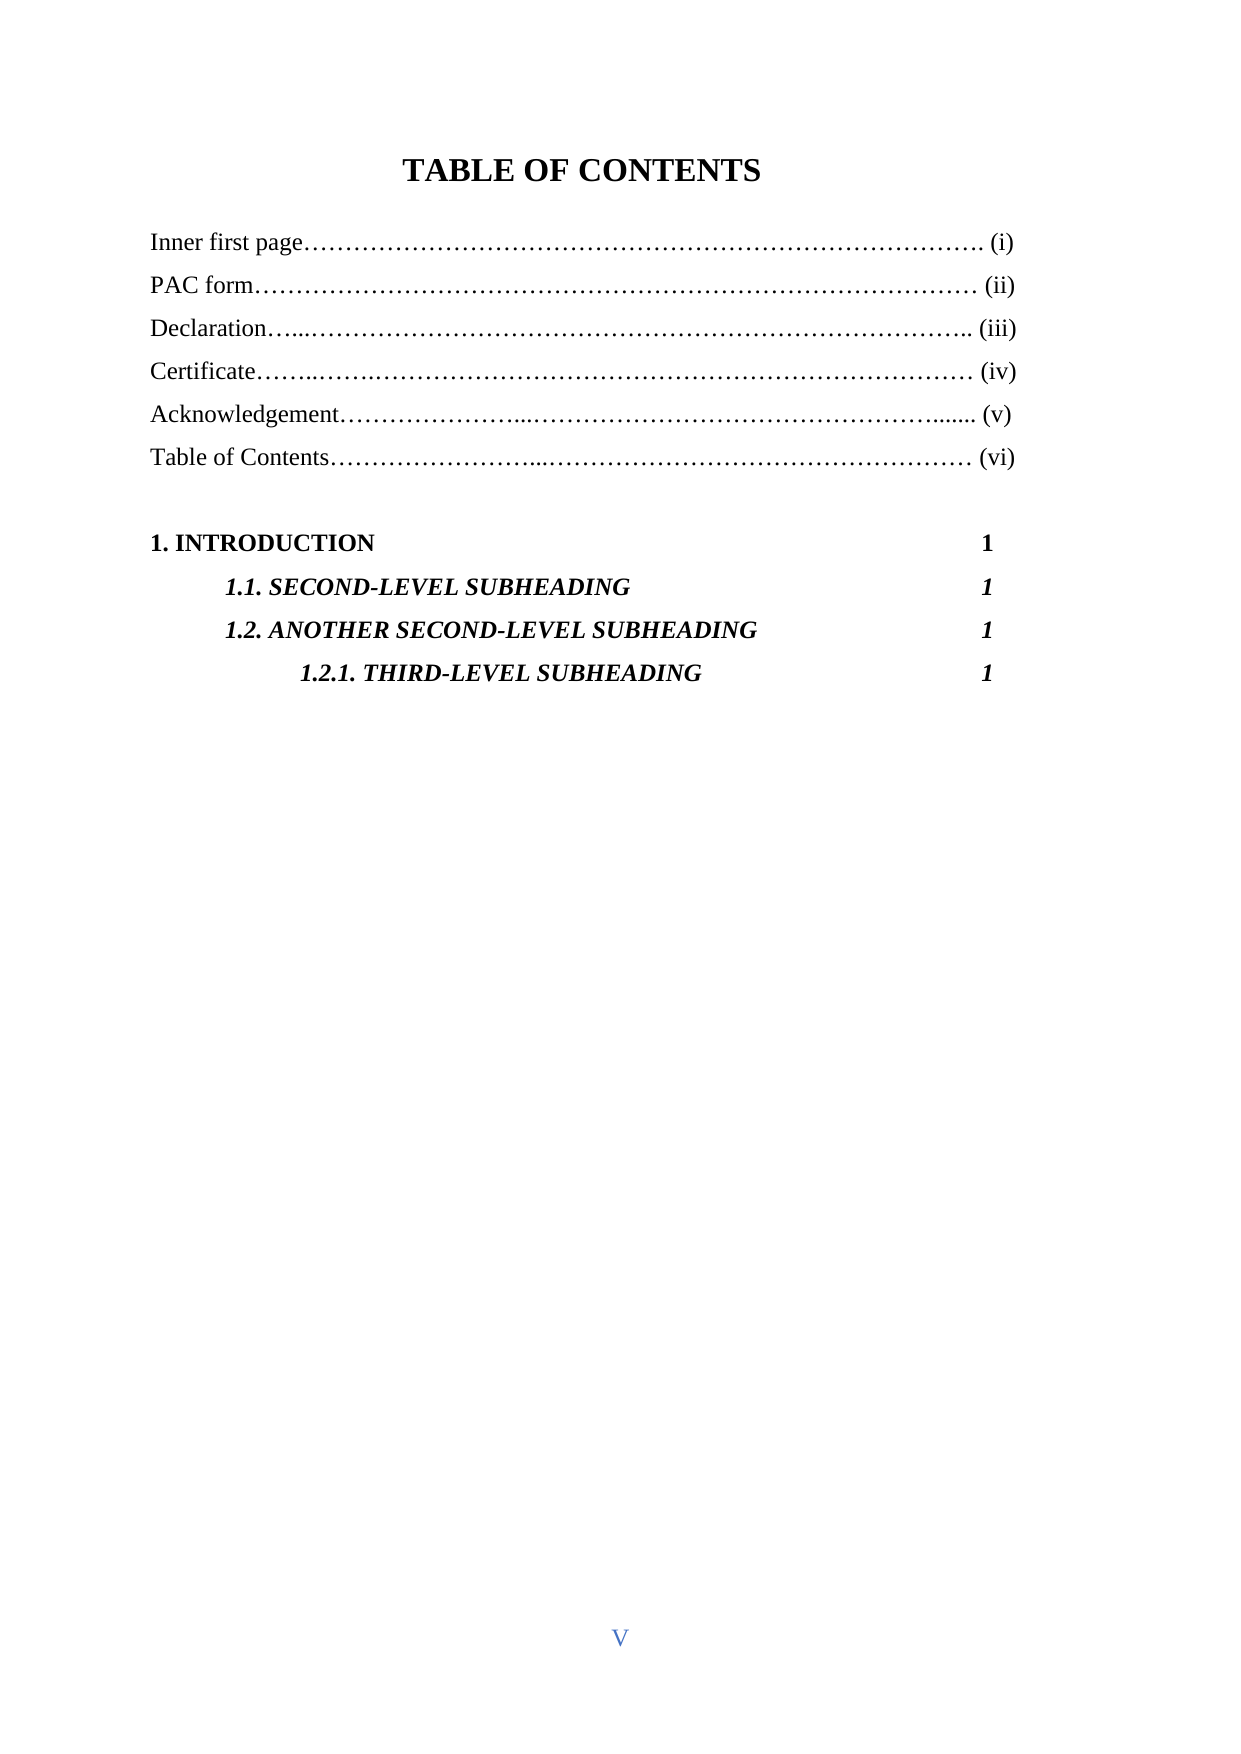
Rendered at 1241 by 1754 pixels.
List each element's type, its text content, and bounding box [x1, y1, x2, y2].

subtitle 1.2. ANOTHER SECOND-LEVEL SUBHEADING 1 [150, 615, 1090, 643]
text TABLE OF CONTENTS [150, 150, 1013, 188]
text Acknowledgement…………………...…………………………………………....... (v) [150, 399, 1090, 428]
text Certificate……..…….……………………………………………………………… (iv) [150, 356, 1090, 385]
subtitle 1.1. SECOND-LEVEL SUBHEADING 1 [150, 572, 1090, 600]
text Declaration…...…………………………………………………………………….. (iii) [150, 313, 1090, 342]
text Table of Contents……………………...…………………………………………… (vi) [150, 442, 1090, 471]
text PAC form…………………………………………………………………………… (ii) [150, 270, 1090, 298]
subtitle 1.2.1. THIRD-LEVEL SUBHEADING 1 [225, 658, 1090, 687]
text Inner first page………………………………………………………………………. (i) [150, 227, 1090, 255]
text 1. INTRODUCTION 1 [150, 528, 1090, 557]
